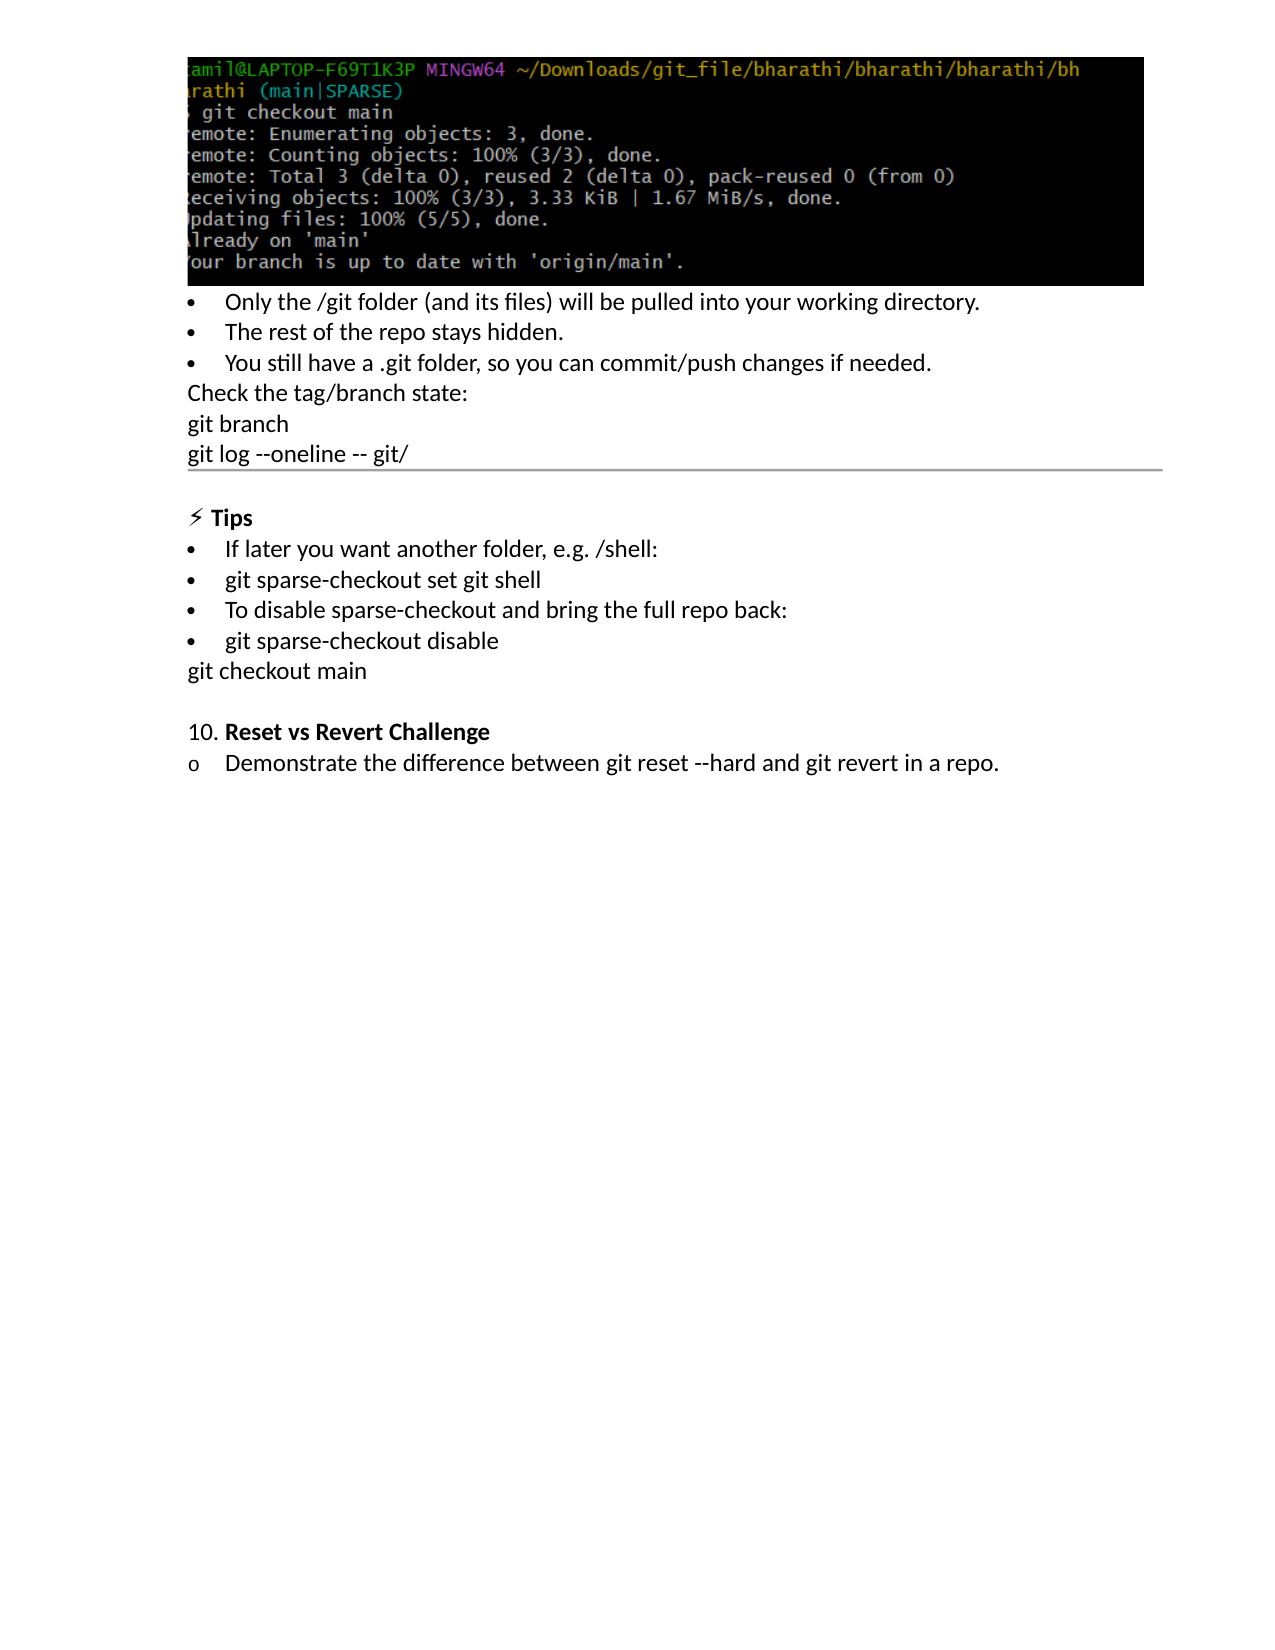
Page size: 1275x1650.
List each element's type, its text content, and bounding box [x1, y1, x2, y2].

list Only the /git folder (and its files) will be pulled into your working directory. [84, 286, 1200, 316]
list To disable sparse-checkout and bring the full repo back: [84, 594, 1200, 625]
list Reset vs Revert Challenge [84, 717, 1200, 747]
list You still have a .git folder, so you can commit/push changes if needed. [84, 347, 1200, 377]
text git log --oneline -- git/ [84, 438, 1200, 469]
text ⚡ Tips [84, 499, 1200, 533]
list git sparse-checkout set git shell [84, 564, 1200, 594]
picture [187, 57, 1144, 286]
list The rest of the repo stays hidden. [84, 316, 1200, 347]
list git sparse-checkout disable [84, 625, 1200, 656]
text git checkout main [84, 656, 1200, 686]
text git branch [84, 408, 1200, 438]
list Demonstrate the difference between git reset --hard and git revert in a repo. [84, 747, 1200, 778]
text Check the tag/branch state: [84, 377, 1200, 408]
list If later you want another folder, e.g. /shell: [84, 533, 1200, 564]
